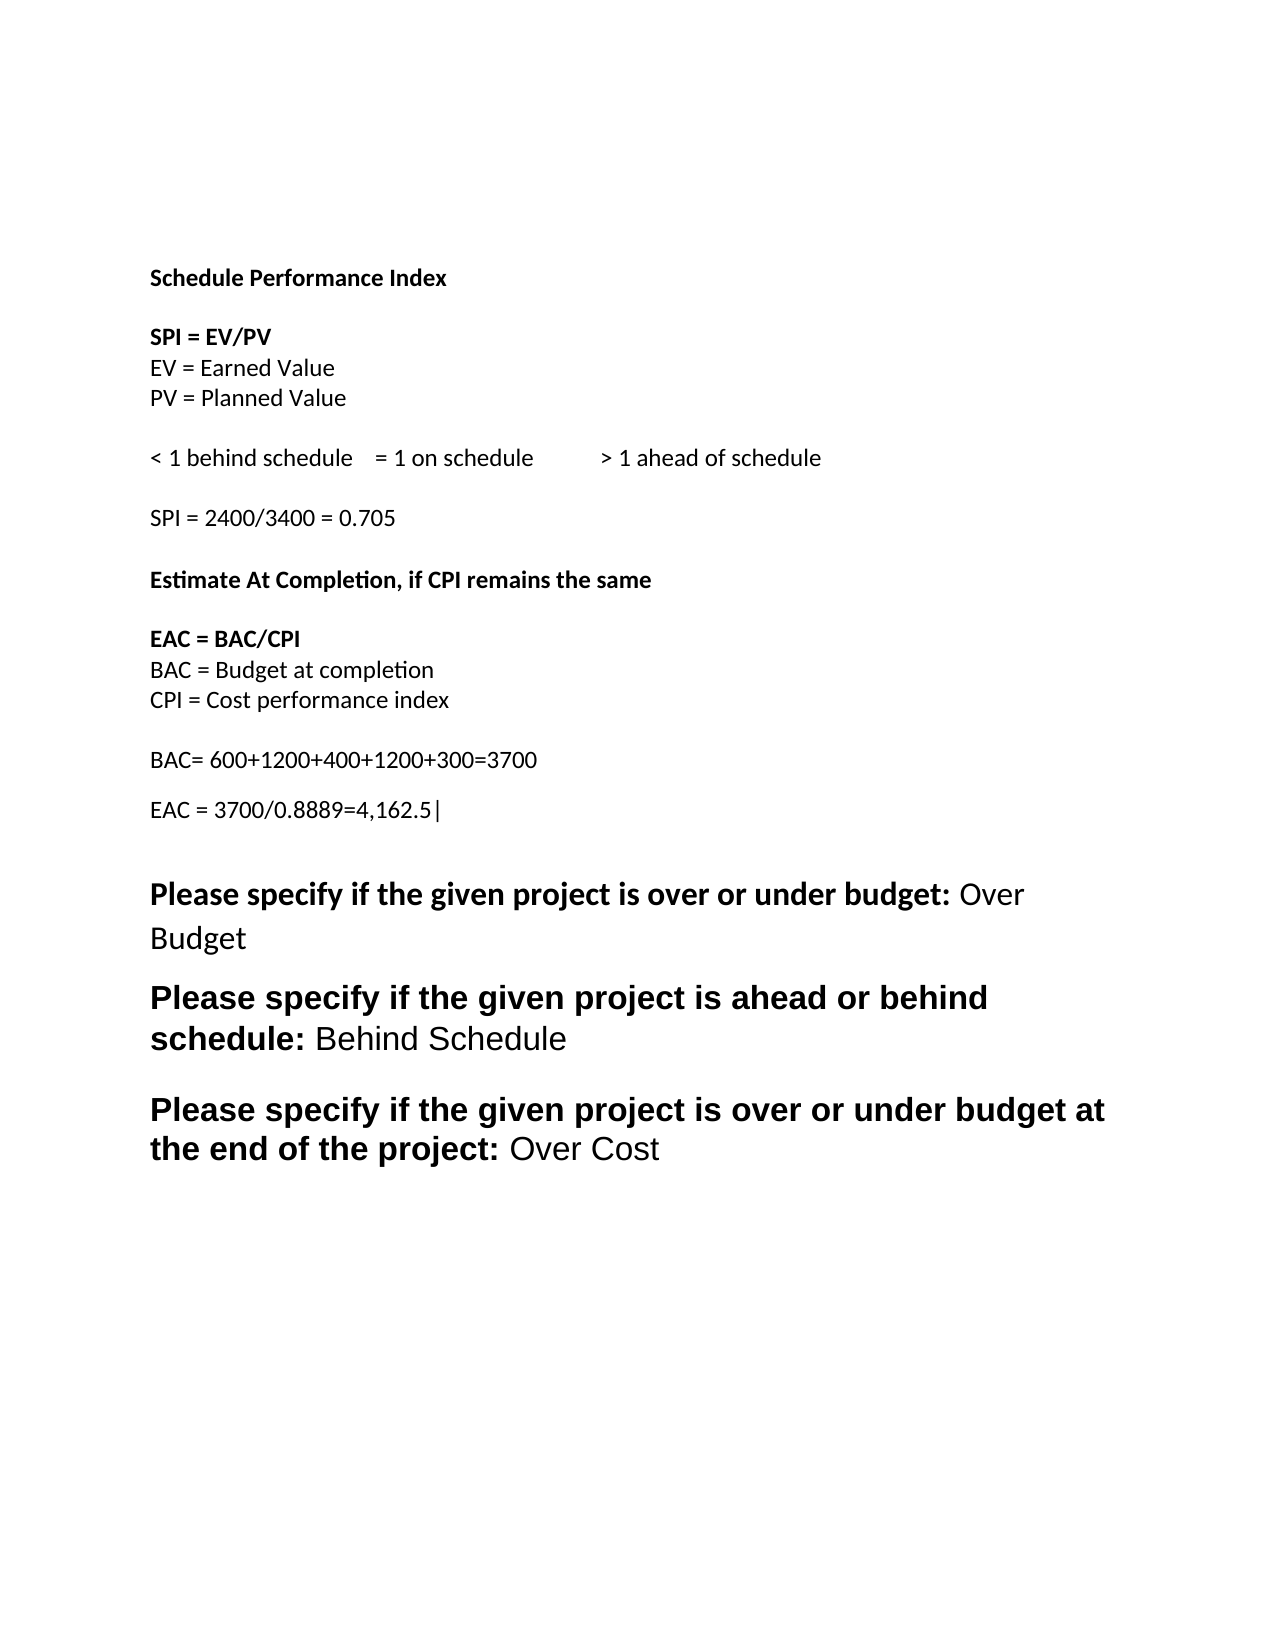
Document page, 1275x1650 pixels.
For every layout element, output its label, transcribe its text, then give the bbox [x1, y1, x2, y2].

text EAC = 3700/0.8889=4,162.5| [150, 794, 1125, 854]
text < 1 behind schedule = 1 on schedule > 1 ahead of schedule [150, 442, 1125, 473]
text EAC = BAC/CPI BAC = Budget at completion CPI = Cost performance index [150, 623, 1125, 715]
text SPI = 2400/3400 = 0.705 [150, 502, 1125, 532]
subtitle Schedule Performance Index [150, 262, 1125, 292]
text Please specify if the given project is ahead or behind schedule: Behind Schedule [150, 978, 1125, 1058]
subtitle Estimate At Completion, if CPI remains the same [150, 564, 1125, 594]
text Please specify if the given project is over or under budget at the end of the project: Over Cost [150, 1090, 1125, 1167]
text Please specify if the given project is over or under budget: Over Budget [150, 873, 1125, 958]
text SPI = EV/PV EV = Earned Value PV = Planned Value [150, 321, 1125, 413]
text BAC= 600+1200+400+1200+300=3700 [150, 744, 1125, 775]
